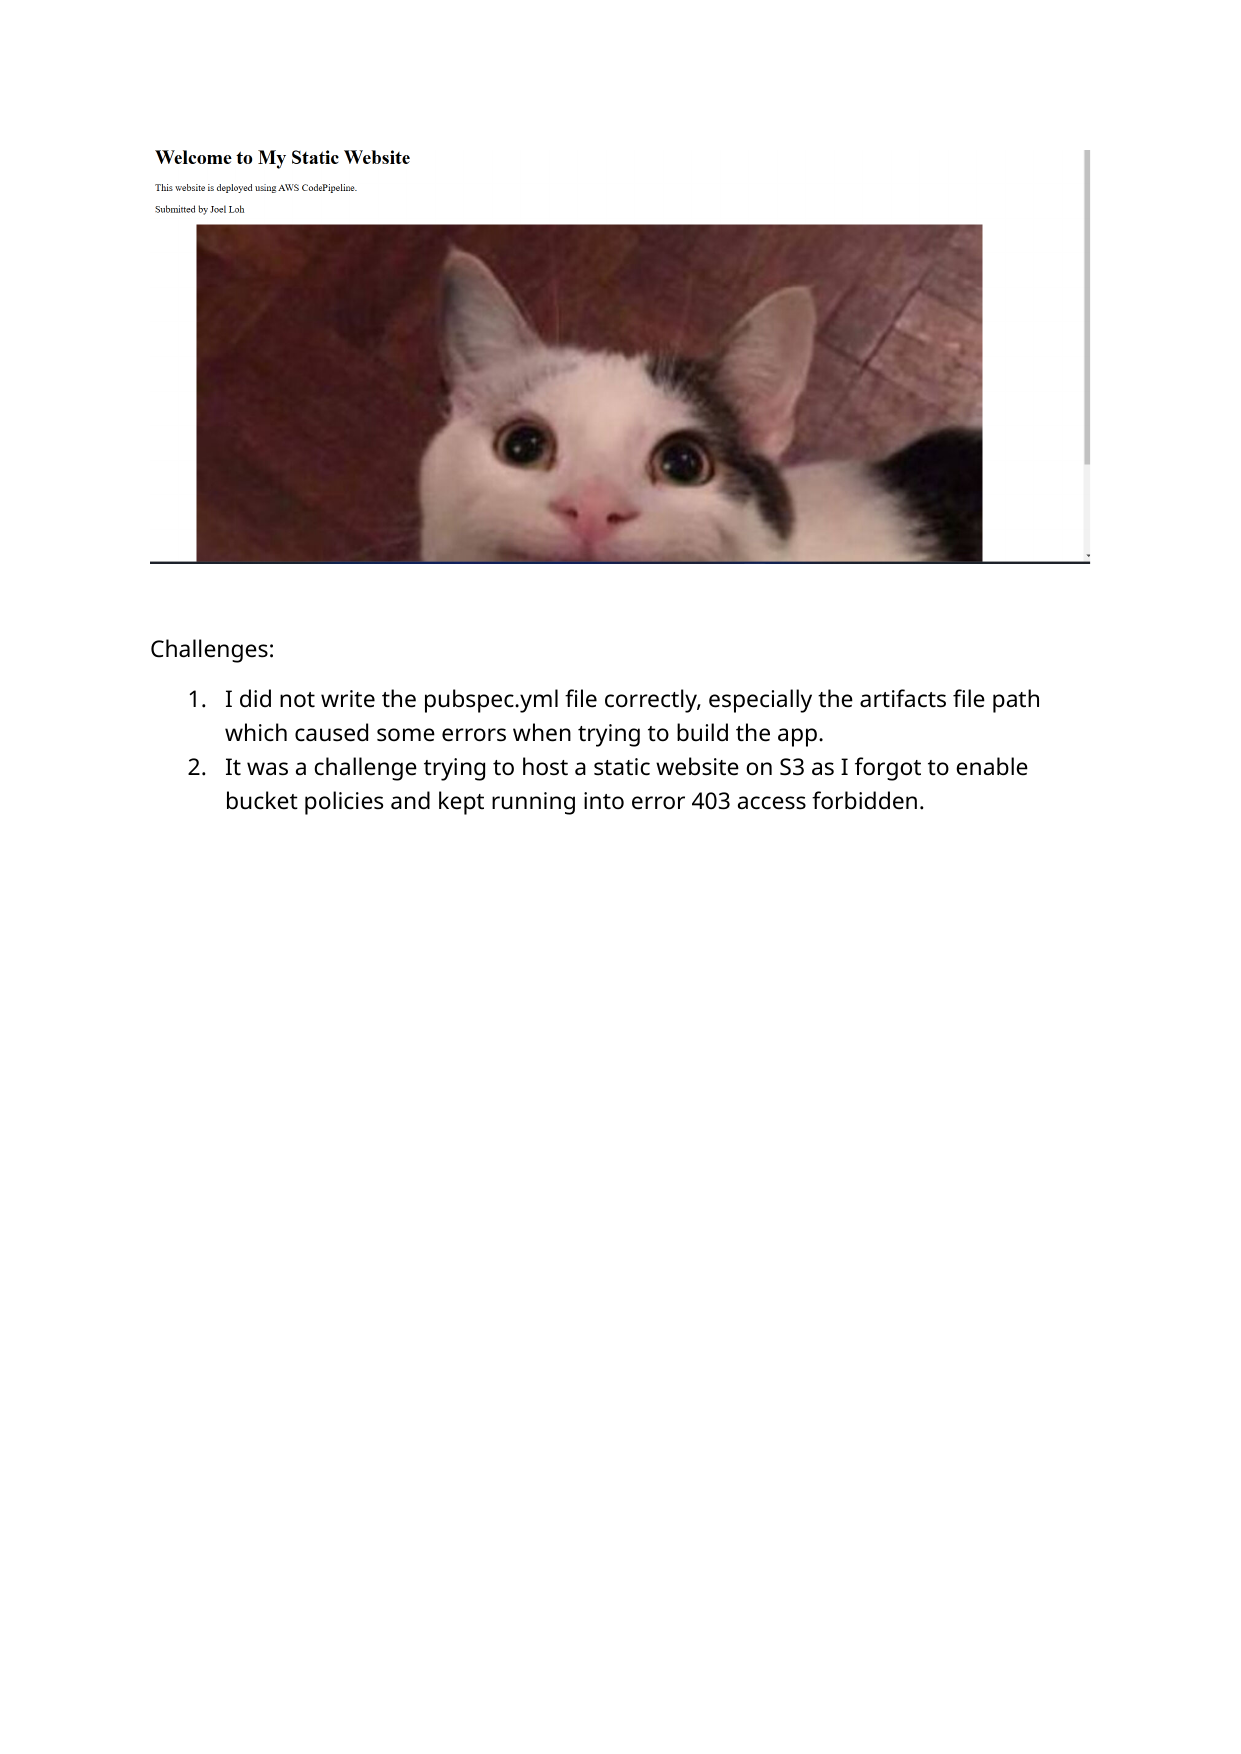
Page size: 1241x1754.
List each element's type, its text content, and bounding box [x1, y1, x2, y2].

picture [150, 150, 1091, 564]
list It was a challenge trying to host a static website on S3 as I forgot to enable bucket policies and kept running into error 403 access forbidden. [187, 751, 1090, 816]
text Challenges: [150, 633, 1090, 664]
list I did not write the pubspec.yml file correctly, especially the artifacts file path which caused some errors when trying to build the app. [187, 683, 1090, 748]
